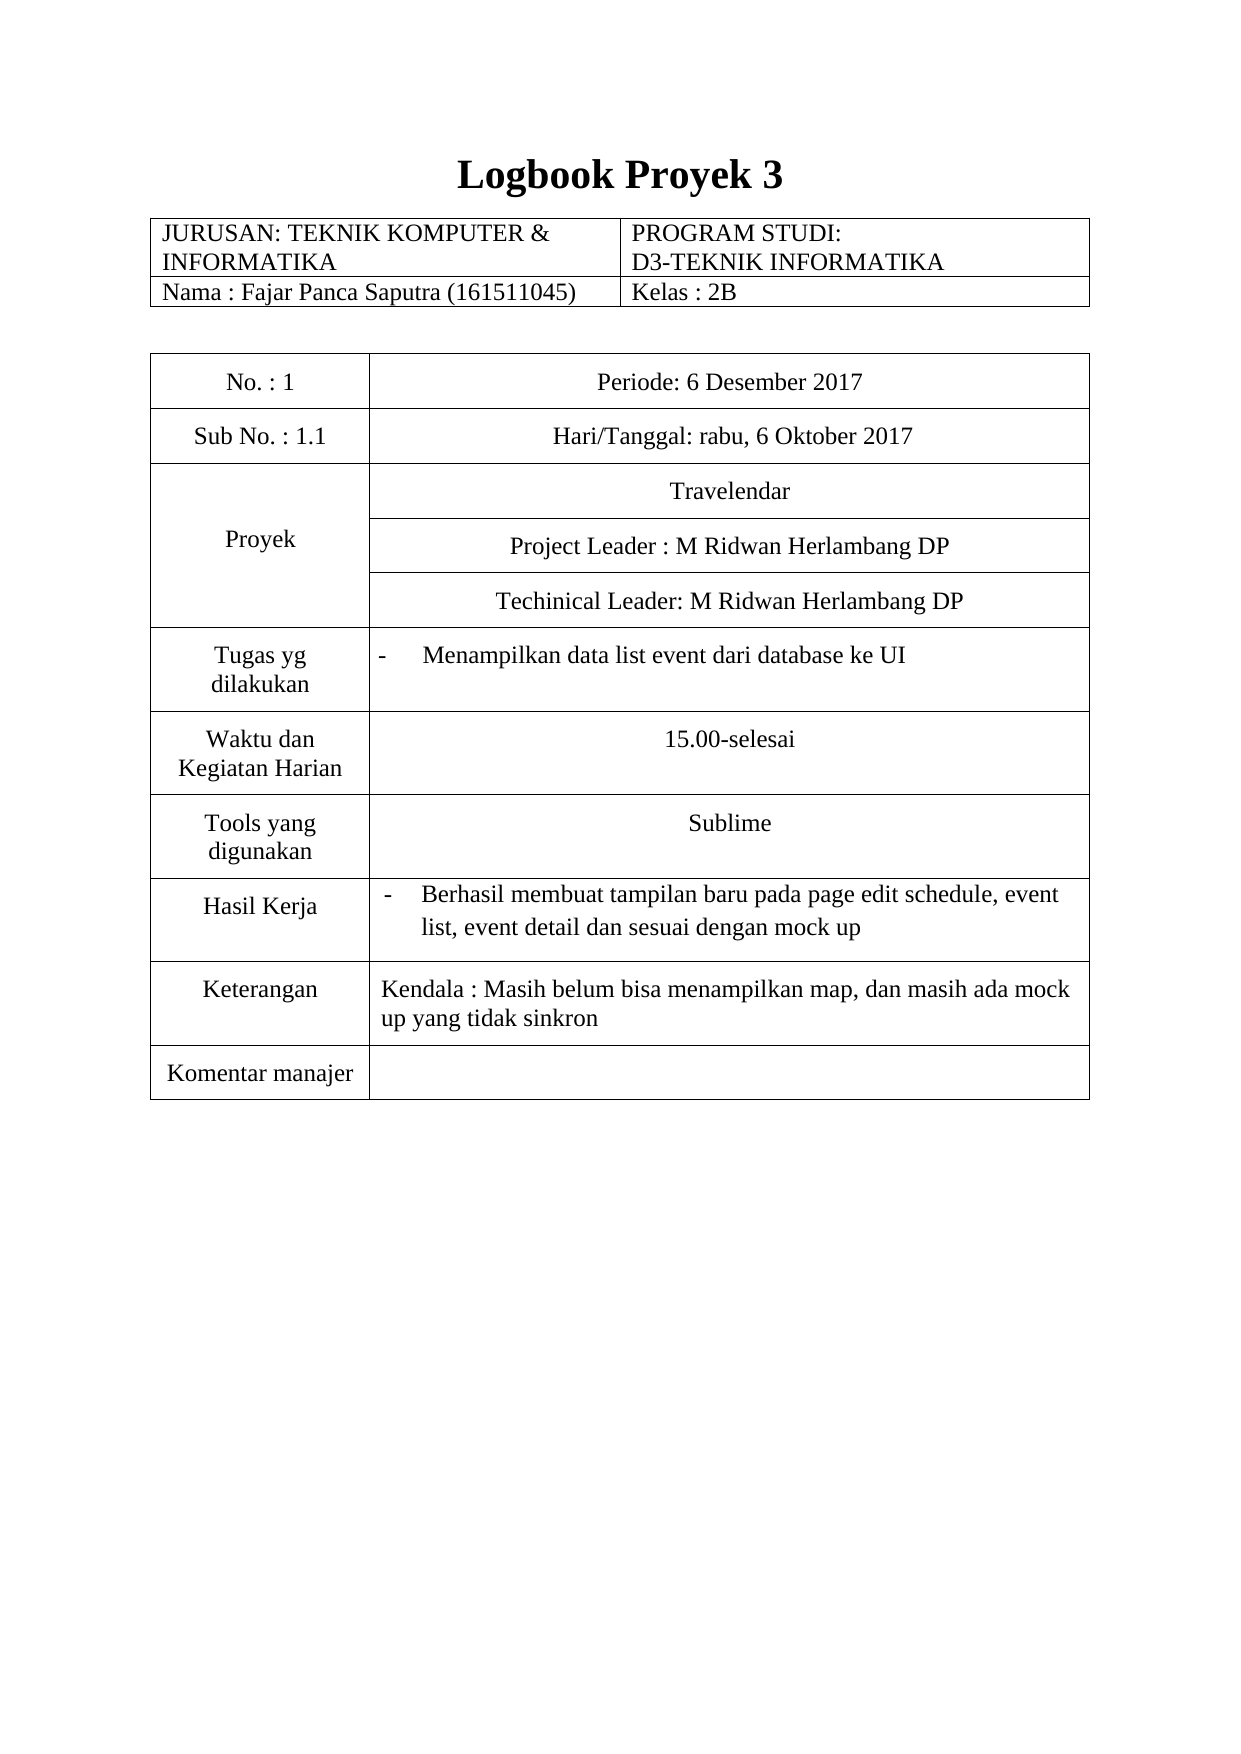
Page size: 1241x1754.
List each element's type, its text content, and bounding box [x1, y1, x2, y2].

table_cell Kendala : Masih belum bisa menampilkan map, dan masih ada mock up yang tidak sinkron [370, 962, 1089, 1044]
table_cell Travelendar [370, 464, 1089, 517]
table_cell Project Leader : M Ridwan Herlambang DP [370, 519, 1089, 572]
table_cell Sub No. : 1.1 [151, 409, 369, 463]
table_cell Komentar manajer [151, 1046, 369, 1099]
table_cell Tools yang digunakan [151, 795, 369, 878]
table_cell Techinical Leader: M Ridwan Herlambang DP [370, 573, 1089, 627]
table_cell Tugas yg dilakukan [151, 628, 369, 711]
table_cell Hari/Tanggal: rabu, 6 Oktober 2017 [370, 409, 1089, 463]
table_header JURUSAN: TEKNIK KOMPUTER & INFORMATIKA [151, 219, 620, 276]
table_header No. : 1 [151, 354, 369, 408]
table_cell Keterangan [151, 962, 369, 1044]
table_header PROGRAM STUDI: D3-TEKNIK INFORMATIKA [621, 219, 1089, 276]
table_cell Nama : Fajar Panca Saputra (161511045) [151, 277, 620, 306]
table_cell [370, 1046, 1089, 1099]
table_cell Menampilkan data list event dari database ke UI [370, 628, 1089, 711]
table_cell Kelas : 2B [621, 277, 1089, 306]
table_header Periode: 6 Desember 2017 [370, 354, 1089, 408]
table_cell Proyek [151, 464, 369, 572]
table_cell Berhasil membuat tampilan baru pada page edit schedule, event list, event detail dan sesuai dengan mock up [370, 879, 1089, 961]
table_cell Waktu dan Kegiatan Harian [151, 712, 369, 794]
table_cell Sublime [370, 795, 1089, 878]
table_cell [151, 572, 369, 627]
text Logbook Proyek 3 [150, 150, 1090, 198]
table_cell Hasil Kerja [151, 879, 369, 961]
table_cell 15.00-selesai [370, 712, 1089, 794]
